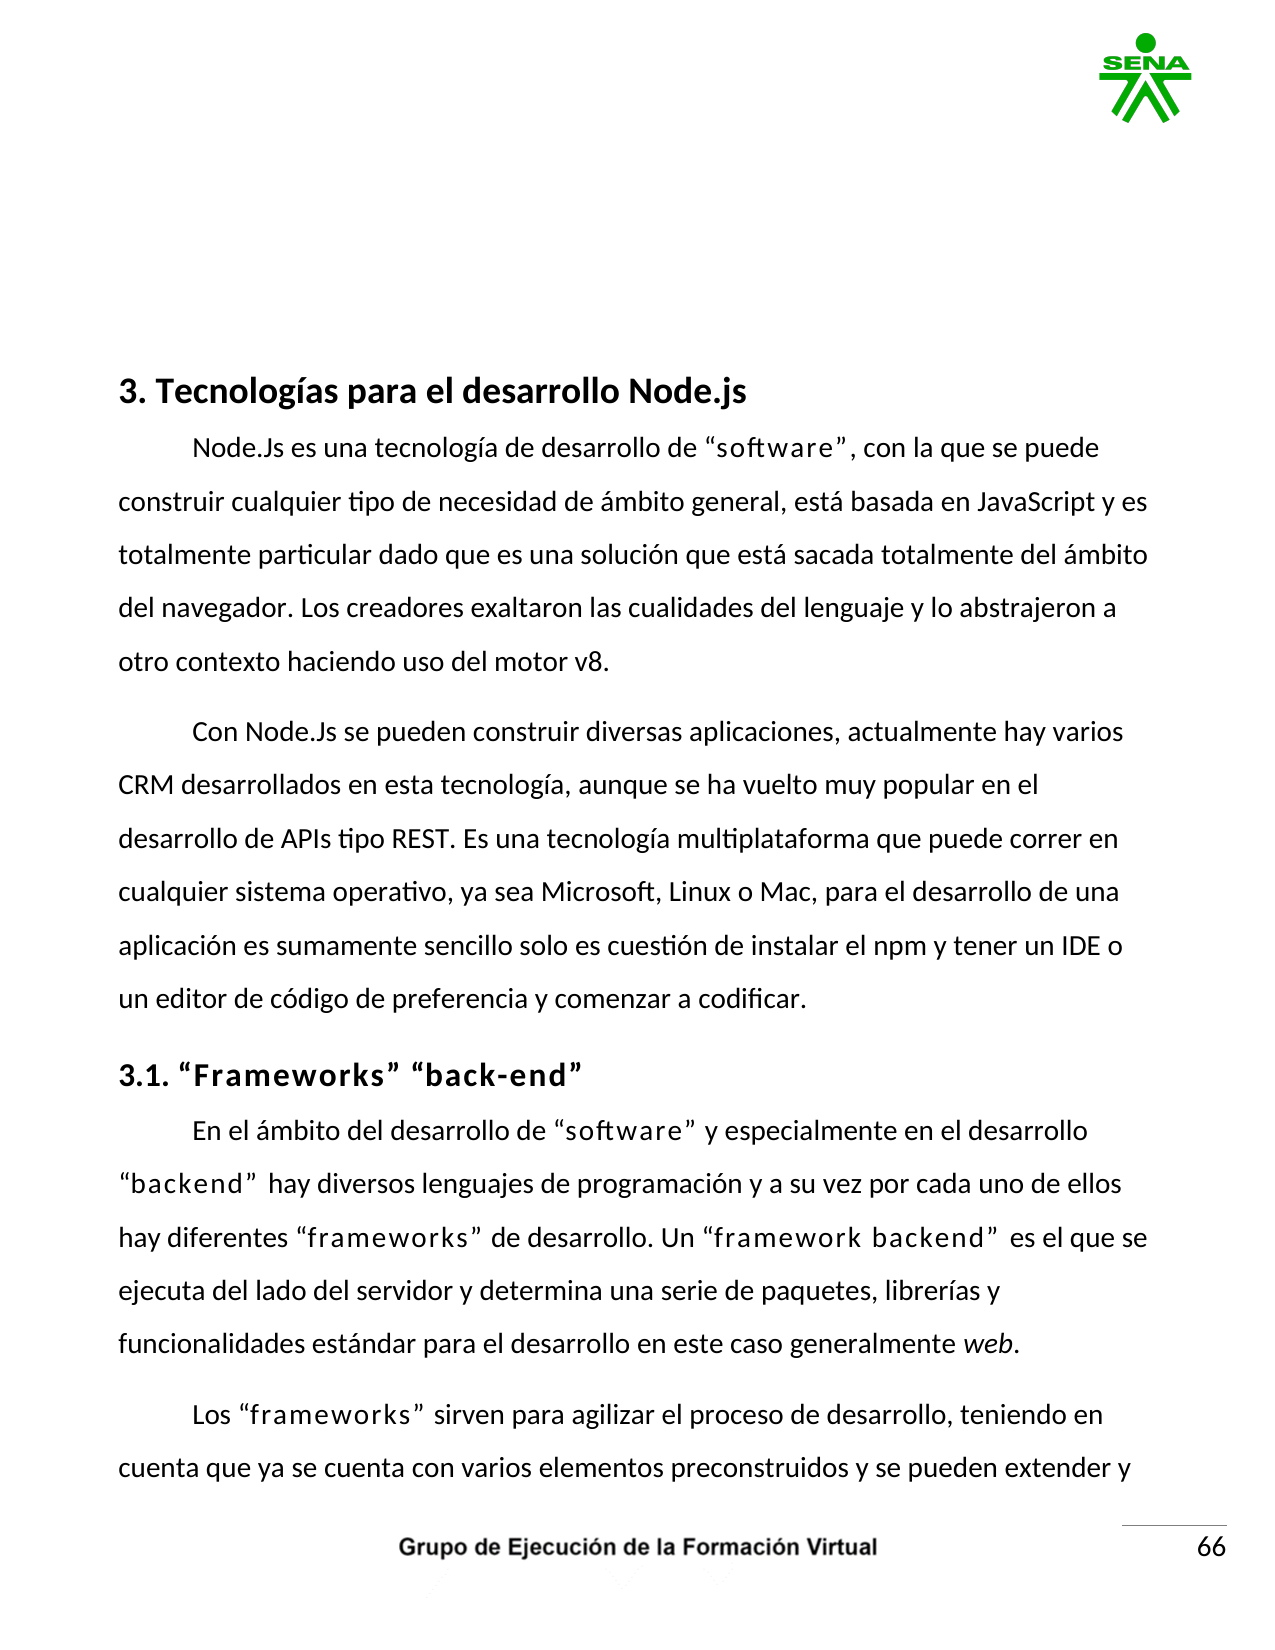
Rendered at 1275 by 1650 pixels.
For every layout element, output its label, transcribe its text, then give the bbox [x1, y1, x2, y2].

text Con Node.Js se pueden construir diversas aplicaciones, actualmente hay varios CRM desarrollados en esta tecnología, aunque se ha vuelto muy popular en el desarrollo de APIs tipo REST. Es una tecnología multiplataforma que puede correr en cualquier sistema operativo, ya sea Microsoft, Linux o Mac, para el desarrollo de una aplicación es sumamente sencillo solo es cuestión de instalar el npm y tener un IDE o un editor de código de preferencia y comenzar a codificar. [118, 713, 1157, 1016]
picture [1099, 33, 1192, 123]
text Node.Js es una tecnología de desarrollo de “software”, con la que se puede construir cualquier tipo de necesidad de ámbito general, está basada en JavaScript y es totalmente particular dado que es una solución que está sacada totalmente del ámbito del navegador. Los creadores exaltaron las cualidades del lenguaje y lo abstrajeron a otro contexto haciendo uso del motor v8. [118, 429, 1157, 678]
picture [0, 1486, 1275, 1598]
subtitle “Frameworks” “back-end” [118, 1054, 1157, 1095]
subtitle Tecnologías para el desarrollo Node.js [118, 367, 1157, 412]
text En el ámbito del desarrollo de “software” y especialmente en el desarrollo “backend” hay diversos lenguajes de programación y a su vez por cada uno de ellos hay diferentes “frameworks” de desarrollo. Un “framework backend” es el que se ejecuta del lado del servidor y determina una serie de paquetes, librerías y funcionalidades estándar para el desarrollo en este caso generalmente web. [118, 1112, 1157, 1361]
